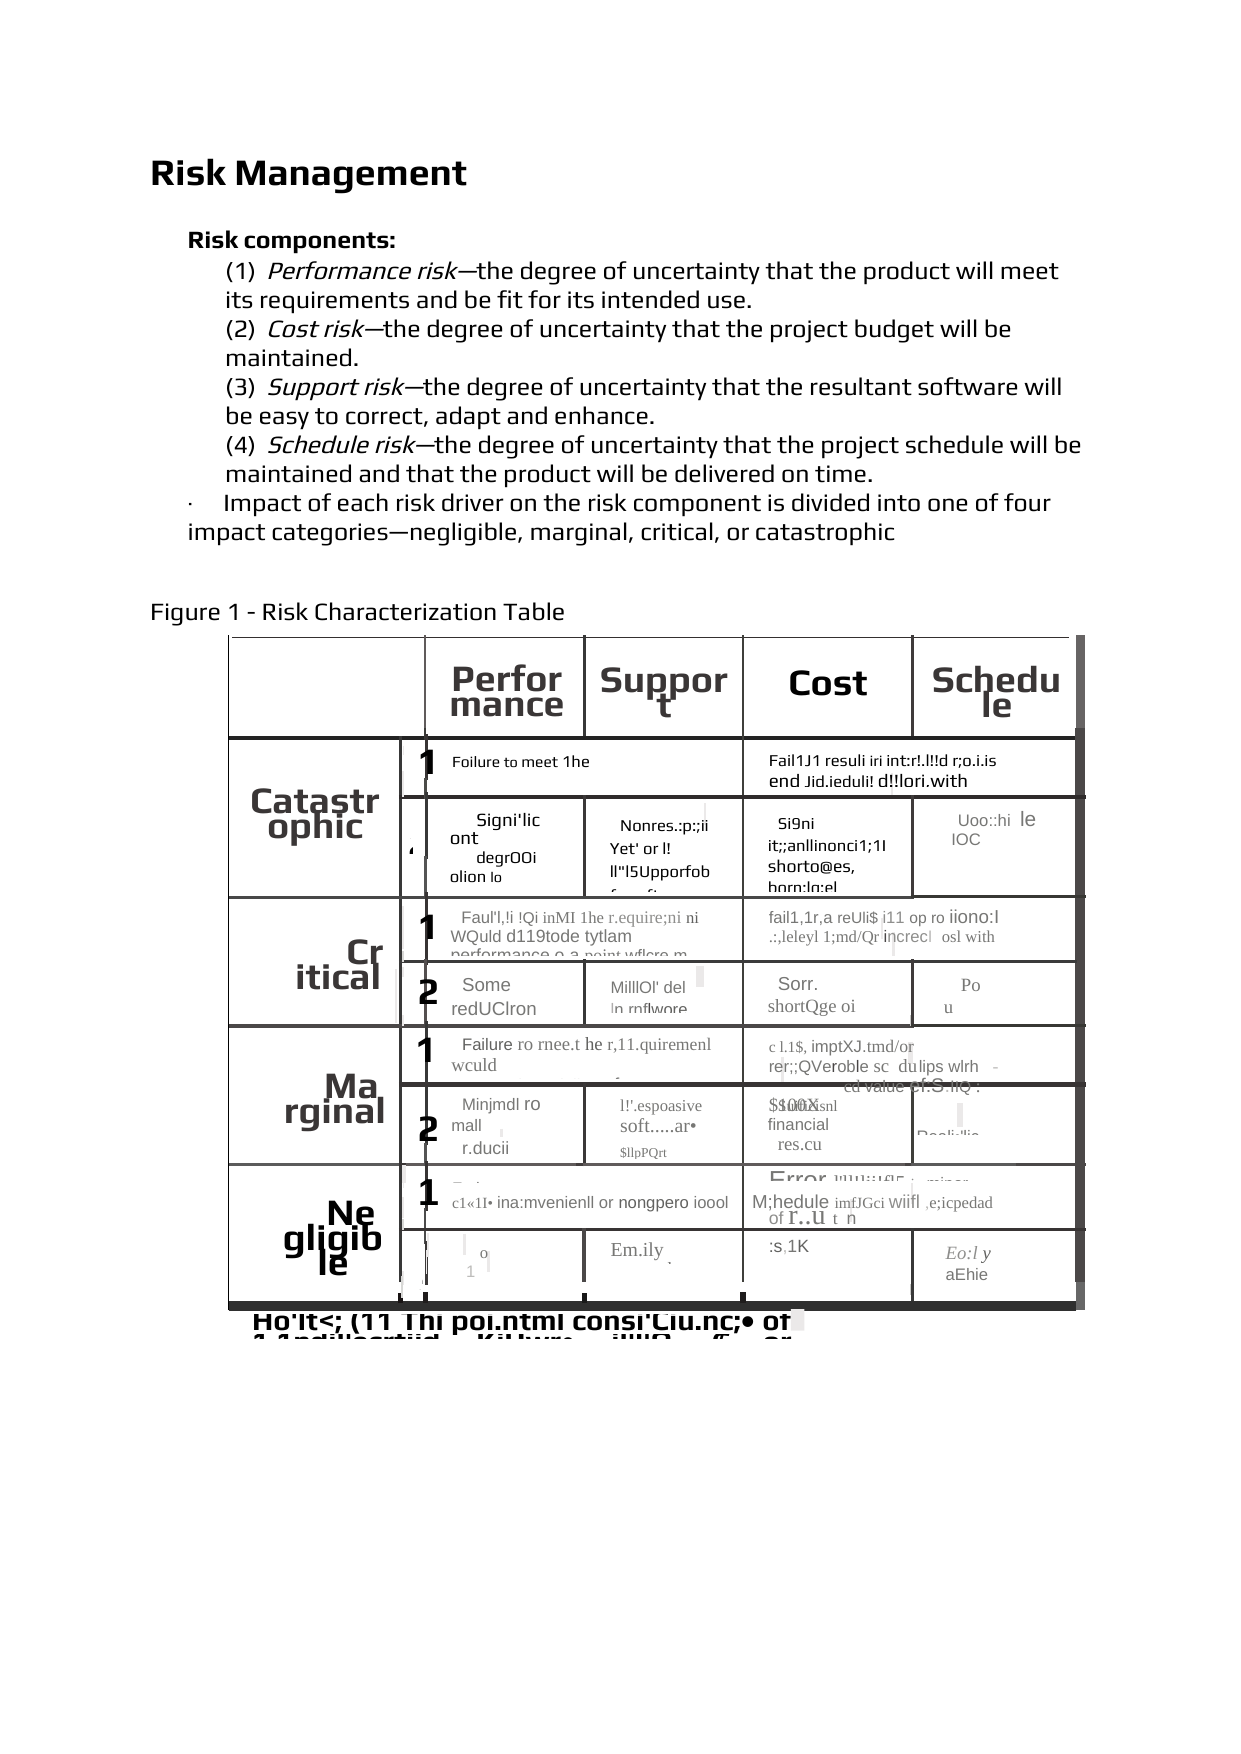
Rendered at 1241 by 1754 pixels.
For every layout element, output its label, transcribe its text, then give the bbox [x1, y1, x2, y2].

text Risk components: [187, 225, 1090, 254]
text (4) Schedule risk—the degree of uncertainty that the project schedule will be maintained and that the product will be delivered on time. [225, 430, 1090, 488]
text (3) Support risk—the degree of uncertainty that the resultant software will be easy to correct, adapt and enhance. [225, 372, 1090, 430]
text · Impact of each risk driver on the risk component is divided into one of four impact categories—negligible, marginal, critical, or catastrophic [187, 488, 1090, 546]
subtitle Figure 1 - Risk Characterization Table [150, 597, 1090, 626]
text (1) Performance risk—the degree of uncertainty that the product will meet its requirements and be fit for its intended use. [225, 256, 1090, 314]
text Risk Management [150, 150, 1090, 193]
text (2) Cost risk—the degree of uncertainty that the project budget will be maintained. [225, 314, 1090, 372]
